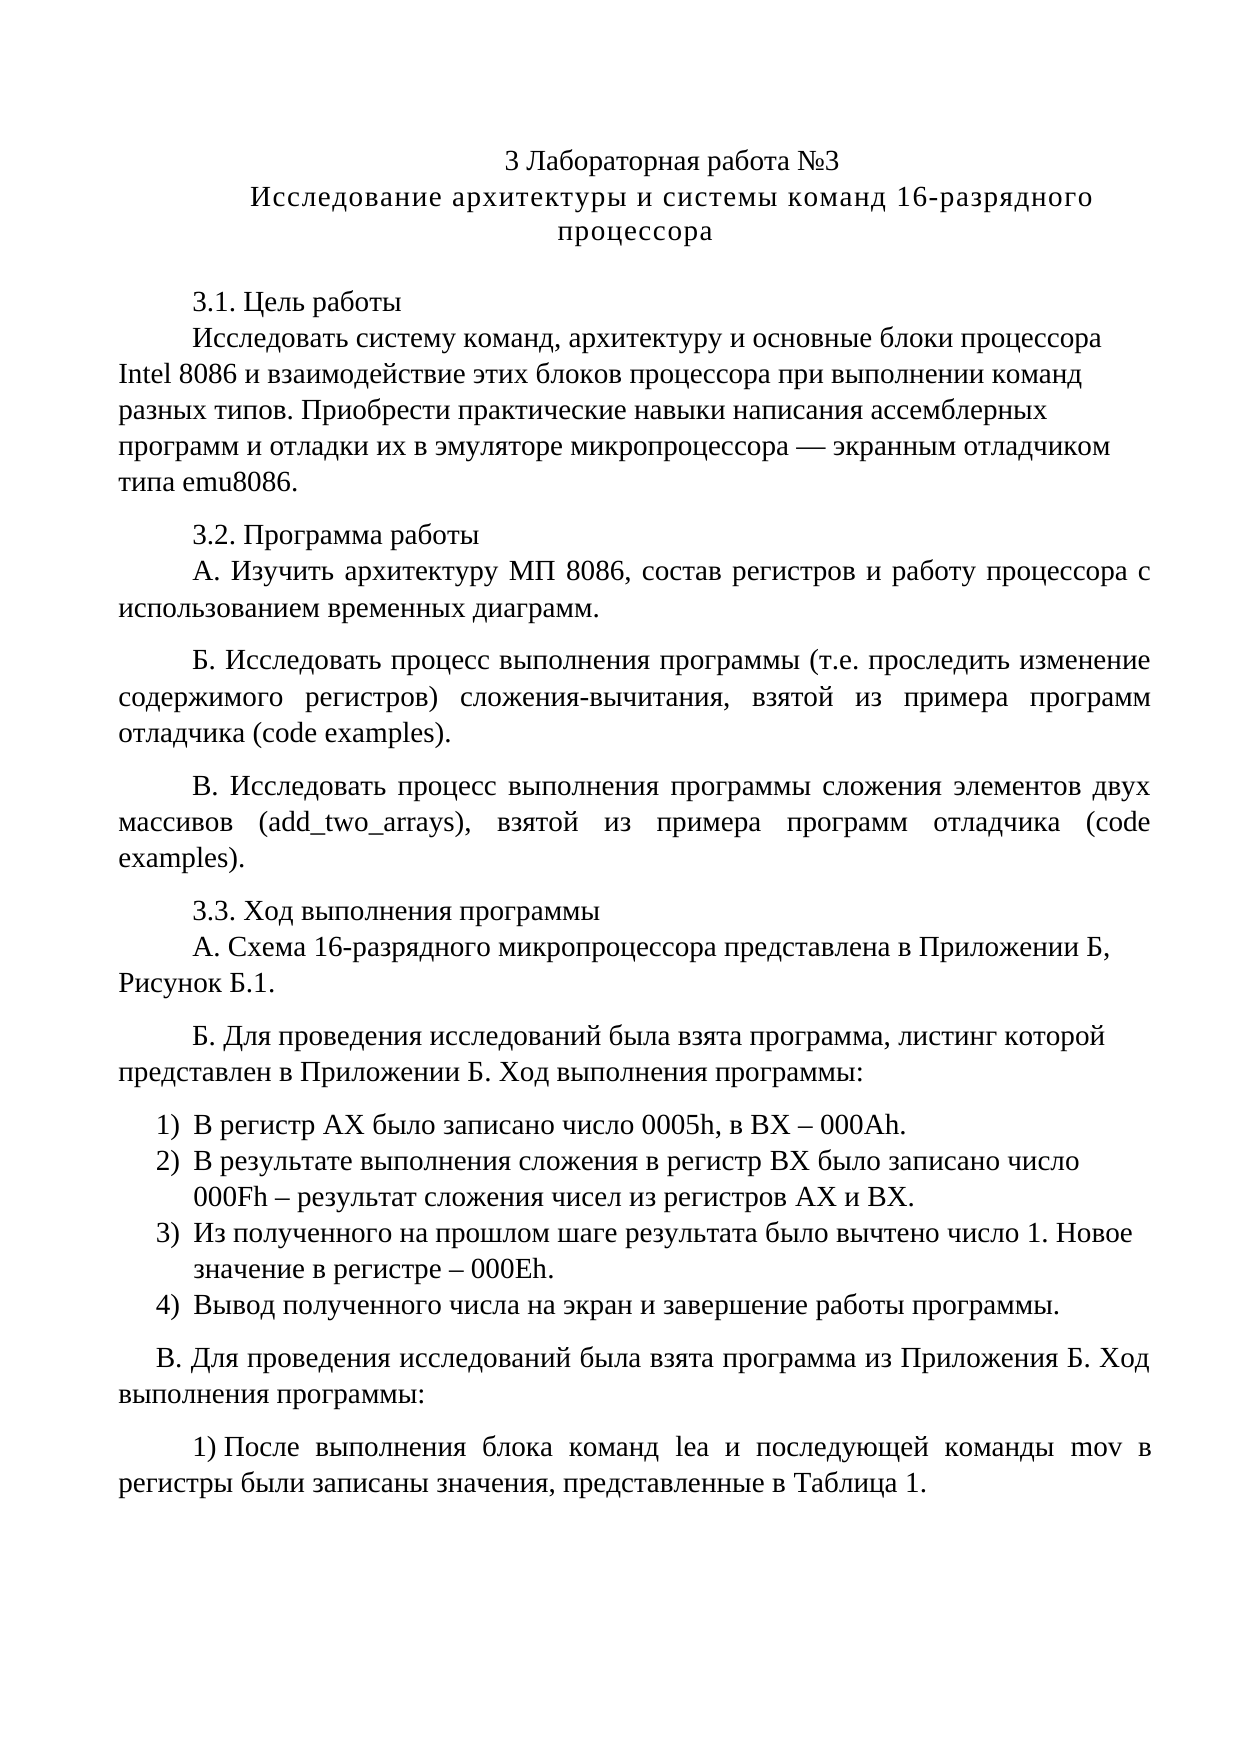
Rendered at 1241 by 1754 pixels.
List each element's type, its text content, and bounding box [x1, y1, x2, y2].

subtitle Исследование архитектуры и системы команд 16-разрядного процессора [118, 179, 1152, 246]
subtitle Цель работы [118, 284, 1152, 317]
text Б. Для проведения исследований была взята программа, листинг которой представлен в Приложении Б. Ход выполнения программы: [118, 1018, 1152, 1087]
list Вывод полученного числа на экран и завершение работы программы. [156, 1287, 1152, 1321]
subtitle Программа работы [118, 517, 1152, 551]
text Исследовать систему команд, архитектуру и основные блоки процессора Intel 8086 и взаимодействие этих блоков процессора при выполнении команд разных типов. Приобрести практические навыки написания ассемблерных программ и отладки их в эмуляторе микропроцессора — экранным отладчиком типа emu8086. [118, 320, 1152, 498]
text Б. Исследовать процесс выполнения программы (т.е. проследить изменение содержимого регистров) сложения-вычитания, взятой из примера программ отладчика (code examples). [118, 642, 1152, 748]
text В. Для проведения исследований была взята программа из Приложения Б. Ход выполнения программы: [118, 1340, 1152, 1410]
list После выполнения блока команд lea и последующей команды mov в регистры были записаны значения, представленные в Таблица 1. [118, 1429, 1152, 1499]
text А. Изучить архитектуру МП 8086, состав регистров и работу процессора с использованием временных диаграмм. [118, 553, 1152, 623]
list В результате выполнения сложения в регистр BX было записано число 000Fh – результат сложения чисел из регистров AX и BX. [156, 1143, 1152, 1213]
text В. Исследовать процесс выполнения программы сложения элементов двух массивов (add_two_arrays), взятой из примера программ отладчика (code examples). [118, 768, 1152, 873]
list Из полученного на прошлом шаге результата было вычтено число 1. Новое значение в регистре – 000Eh. [156, 1215, 1152, 1285]
text А. Схема 16-разрядного микропроцессора представлена в Приложении Б, Рисунок Б.1. [118, 929, 1152, 998]
subtitle Ход выполнения программы [118, 893, 1152, 926]
subtitle Лабораторная работа №3 [118, 143, 1152, 177]
list В регистр AX было записано число 0005h, в BX – 000Ah. [156, 1107, 1152, 1140]
